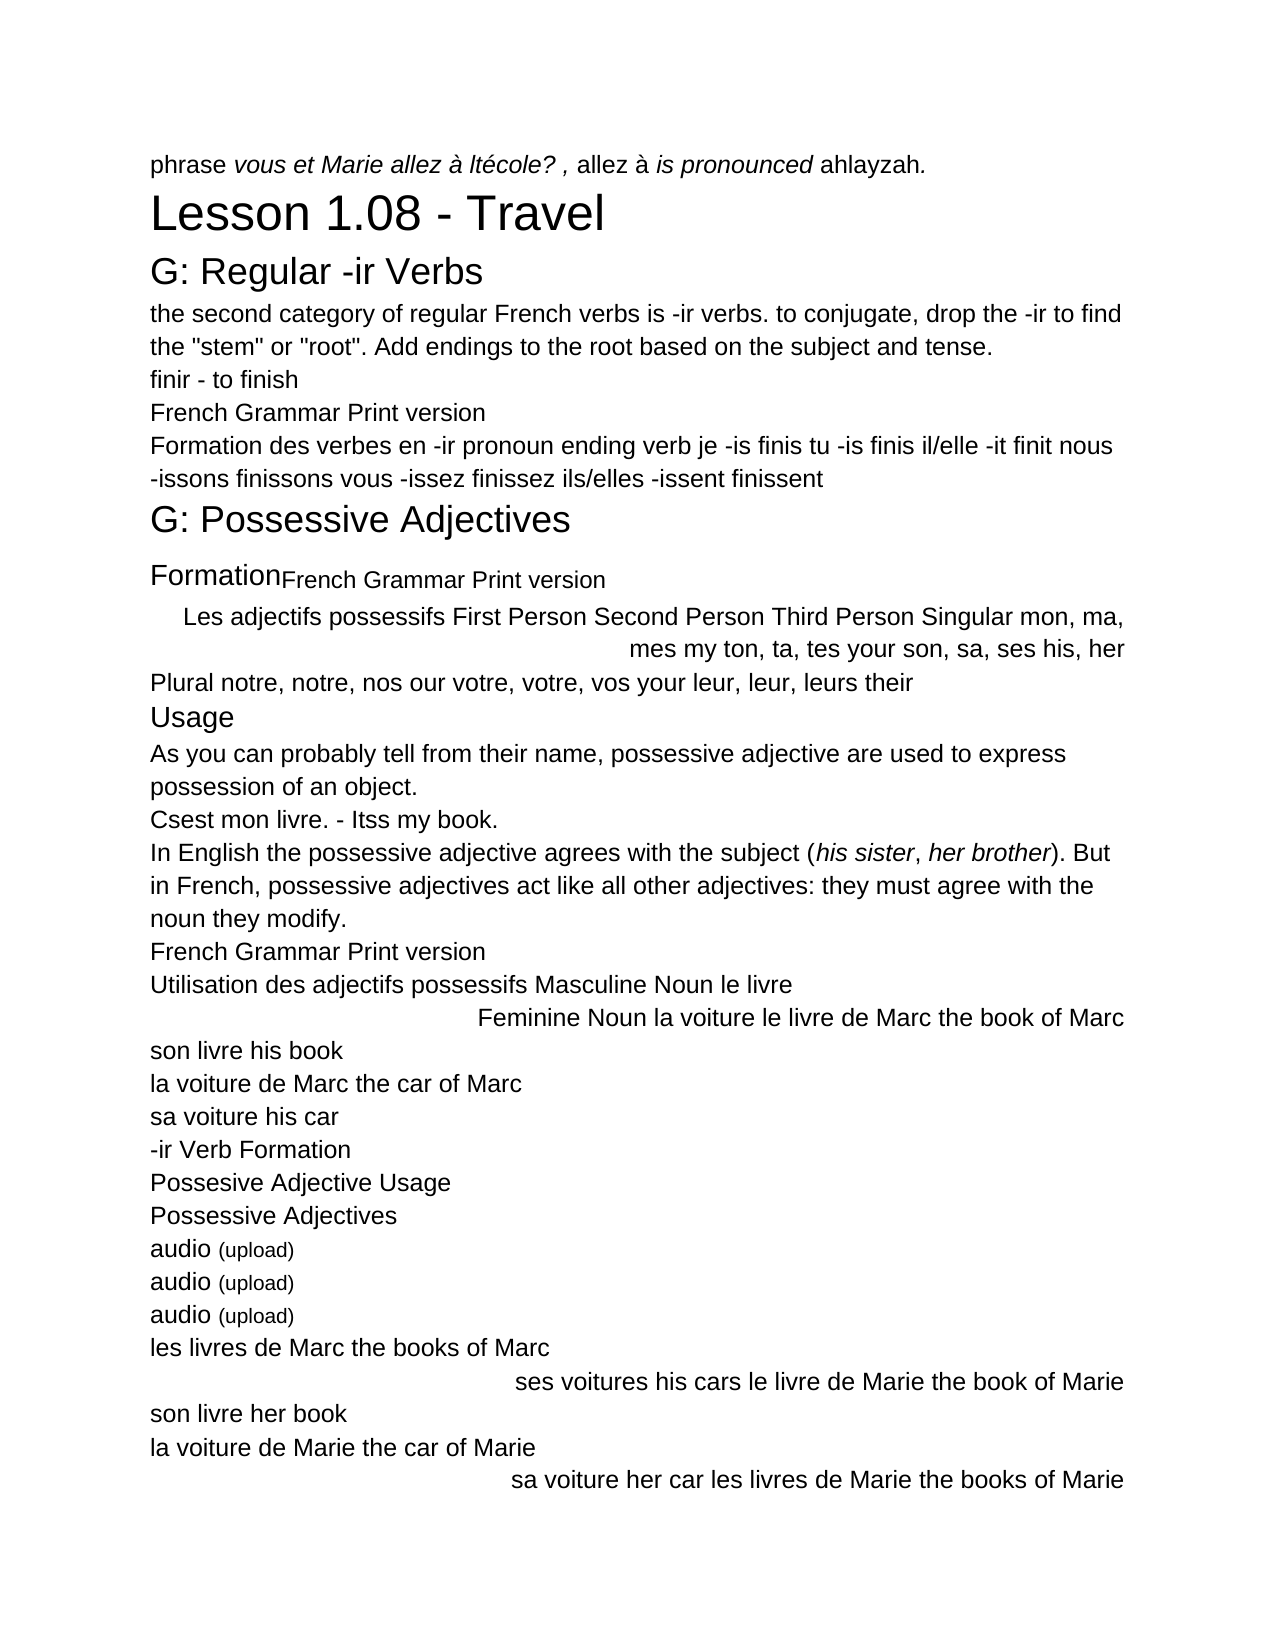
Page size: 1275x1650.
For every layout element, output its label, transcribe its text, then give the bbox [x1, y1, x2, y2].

text -ir Verb Formation [150, 1135, 1125, 1164]
text ses voitures his cars le livre de Marie the book of Marie [150, 1366, 1125, 1395]
text Lesson 1.08 - Travel [150, 183, 1125, 241]
text FormationFrench Grammar Print version [150, 546, 1125, 594]
text In English the possessive adjective agrees with the subject (his sister, her brother). But in French, possessive adjectives act like all other adjectives: they must agree with the noun they modify. [150, 838, 1125, 933]
text As you can probably tell from their name, possessive adjective are used to express possession of an object. [150, 739, 1125, 801]
text son livre her book [150, 1399, 1125, 1428]
text la voiture de Marie the car of Marie [150, 1432, 1125, 1461]
text la voiture de Marc the car of Marc [150, 1069, 1125, 1098]
text audio (upload) [150, 1300, 1125, 1329]
text finir - to finish [150, 365, 1125, 393]
text Les adjectifs possessifs First Person Second Person Third Person Singular mon, ma, mes my ton, ta, tes your son, sa, ses his, her [150, 601, 1125, 663]
text Csest mon livre. - Itss my book. [150, 805, 1125, 834]
text les livres de Marc the books of Marc [150, 1333, 1125, 1362]
text Plural notre, notre, nos our votre, votre, vos your leur, leur, leurs their [150, 667, 1125, 696]
text Feminine Noun la voiture le livre de Marc the book of Marc [150, 1003, 1125, 1032]
text Possessive Adjectives [150, 1201, 1125, 1230]
text G: Regular -ir Verbs [150, 249, 1125, 292]
text the second category of regular French verbs is -ir verbs. to conjugate, drop the -ir to find the "stem" or "root". Add endings to the root based on the subject and tense. [150, 299, 1125, 360]
text Utilisation des adjectifs possessifs Masculine Noun le livre [150, 970, 1125, 999]
text sa voiture his car [150, 1102, 1125, 1131]
text sa voiture her car les livres de Marie the books of Marie [150, 1466, 1125, 1494]
text audio (upload) [150, 1234, 1125, 1263]
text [150, 150, 1125, 179]
text G: Possessive Adjectives [150, 497, 1125, 540]
text Possesive Adjective Usage [150, 1168, 1125, 1197]
text son livre his book [150, 1036, 1125, 1065]
text French Grammar Print version [150, 937, 1125, 966]
text Formation des verbes en -ir pronoun ending verb je -is finis tu -is finis il/elle -it finit nous -issons finissons vous -issez finissez ils/elles -issent finissent [150, 431, 1125, 492]
text audio (upload) [150, 1267, 1125, 1296]
text French Grammar Print version [150, 398, 1125, 426]
text Usage [150, 701, 1125, 734]
